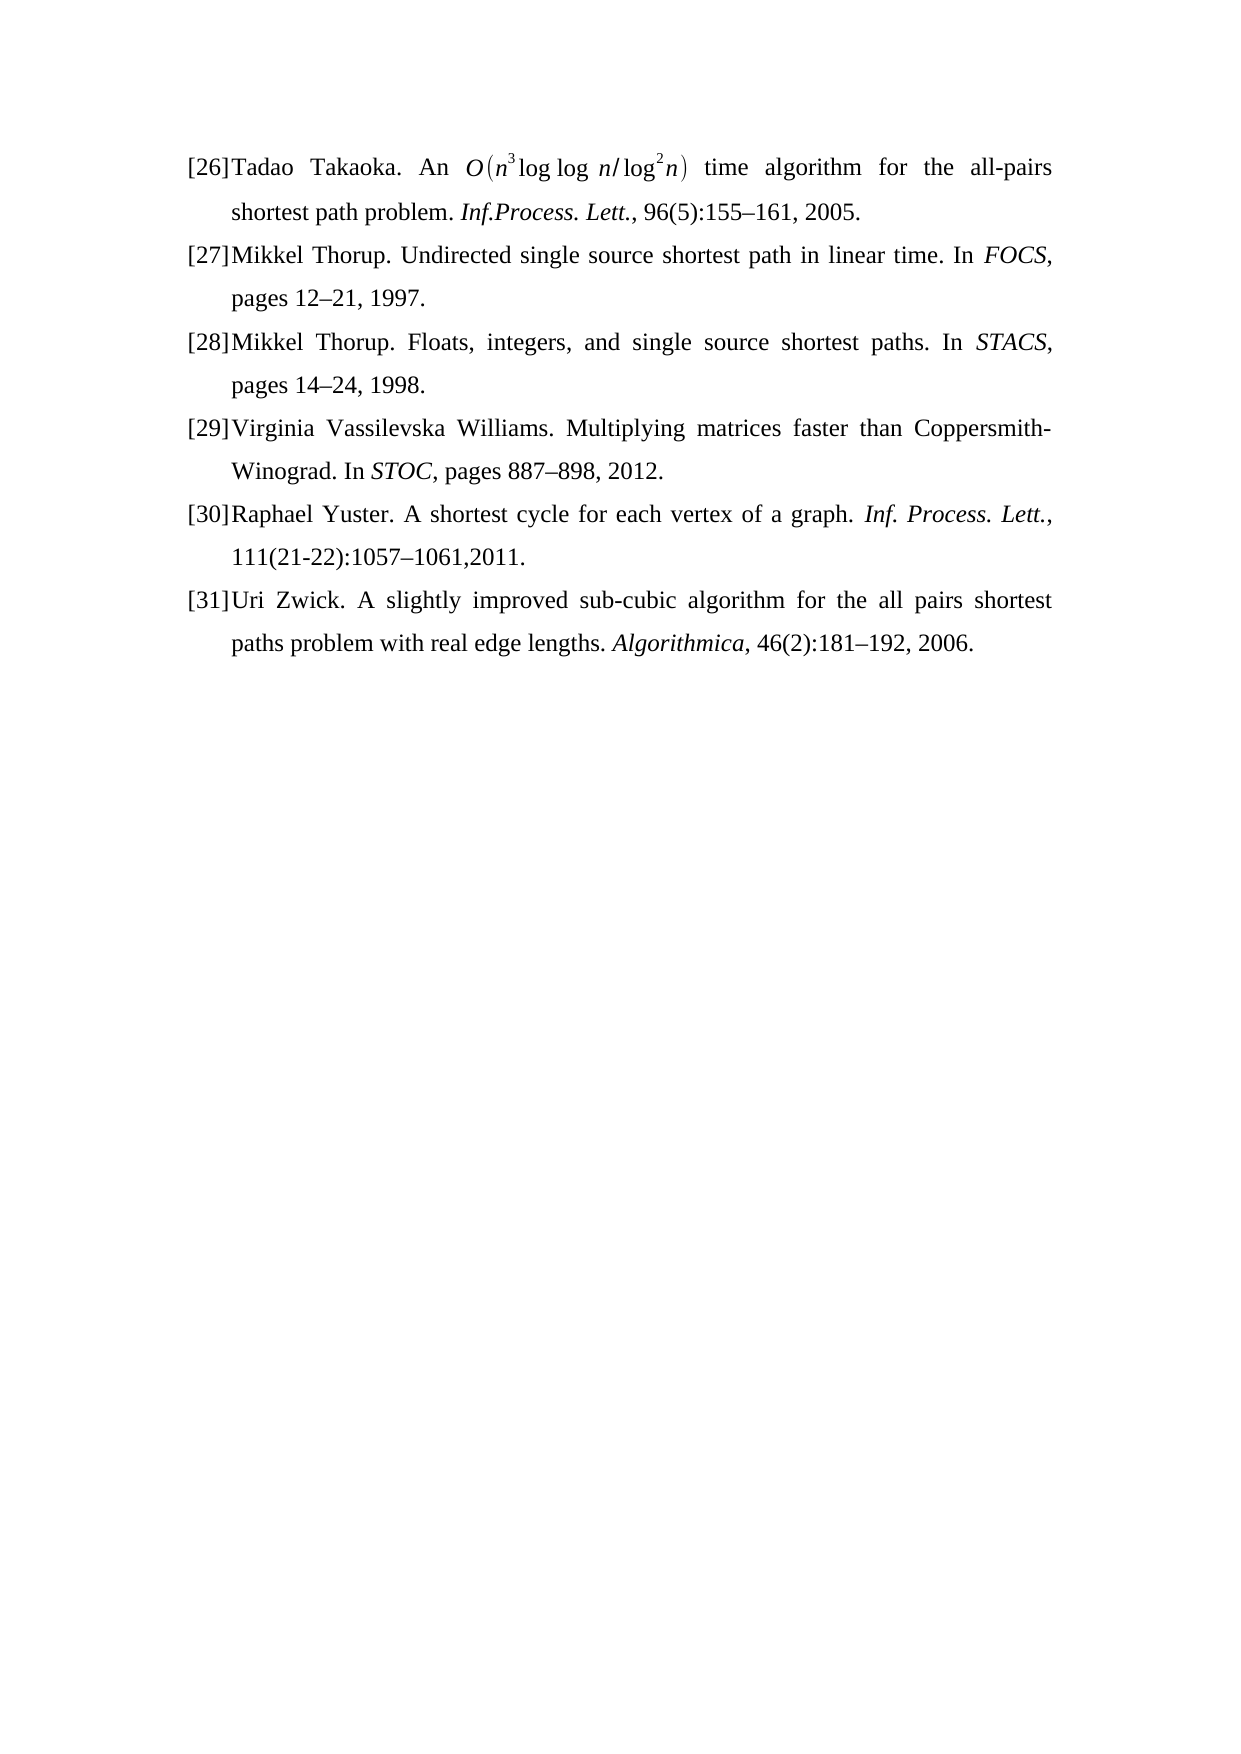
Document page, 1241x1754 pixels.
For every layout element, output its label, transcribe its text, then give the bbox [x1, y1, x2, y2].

list Mikkel Thorup. Undirected single source shortest path in linear time. In FOCS, pages 12–21, 1997. [187, 240, 1053, 312]
list Mikkel Thorup. Floats, integers, and single source shortest paths. In STACS, pages 14–24, 1998. [187, 327, 1053, 398]
list Tadao Takaoka. An time algorithm for the all-pairs shortest path problem. Inf.Process. Lett., 96(5):155–161, 2005. [187, 150, 1053, 226]
list Virginia Vassilevska Williams. Multiplying matrices faster than Coppersmith-Winograd. In STOC, pages 887–898, 2012. [187, 413, 1053, 485]
list Raphael Yuster. A shortest cycle for each vertex of a graph. Inf. Process. Lett., 111(21-22):1057–1061,2011. [187, 499, 1053, 571]
list Uri Zwick. A slightly improved sub-cubic algorithm for the all pairs shortest paths problem with real edge lengths. Algorithmica, 46(2):181–192, 2006. [187, 585, 1053, 657]
